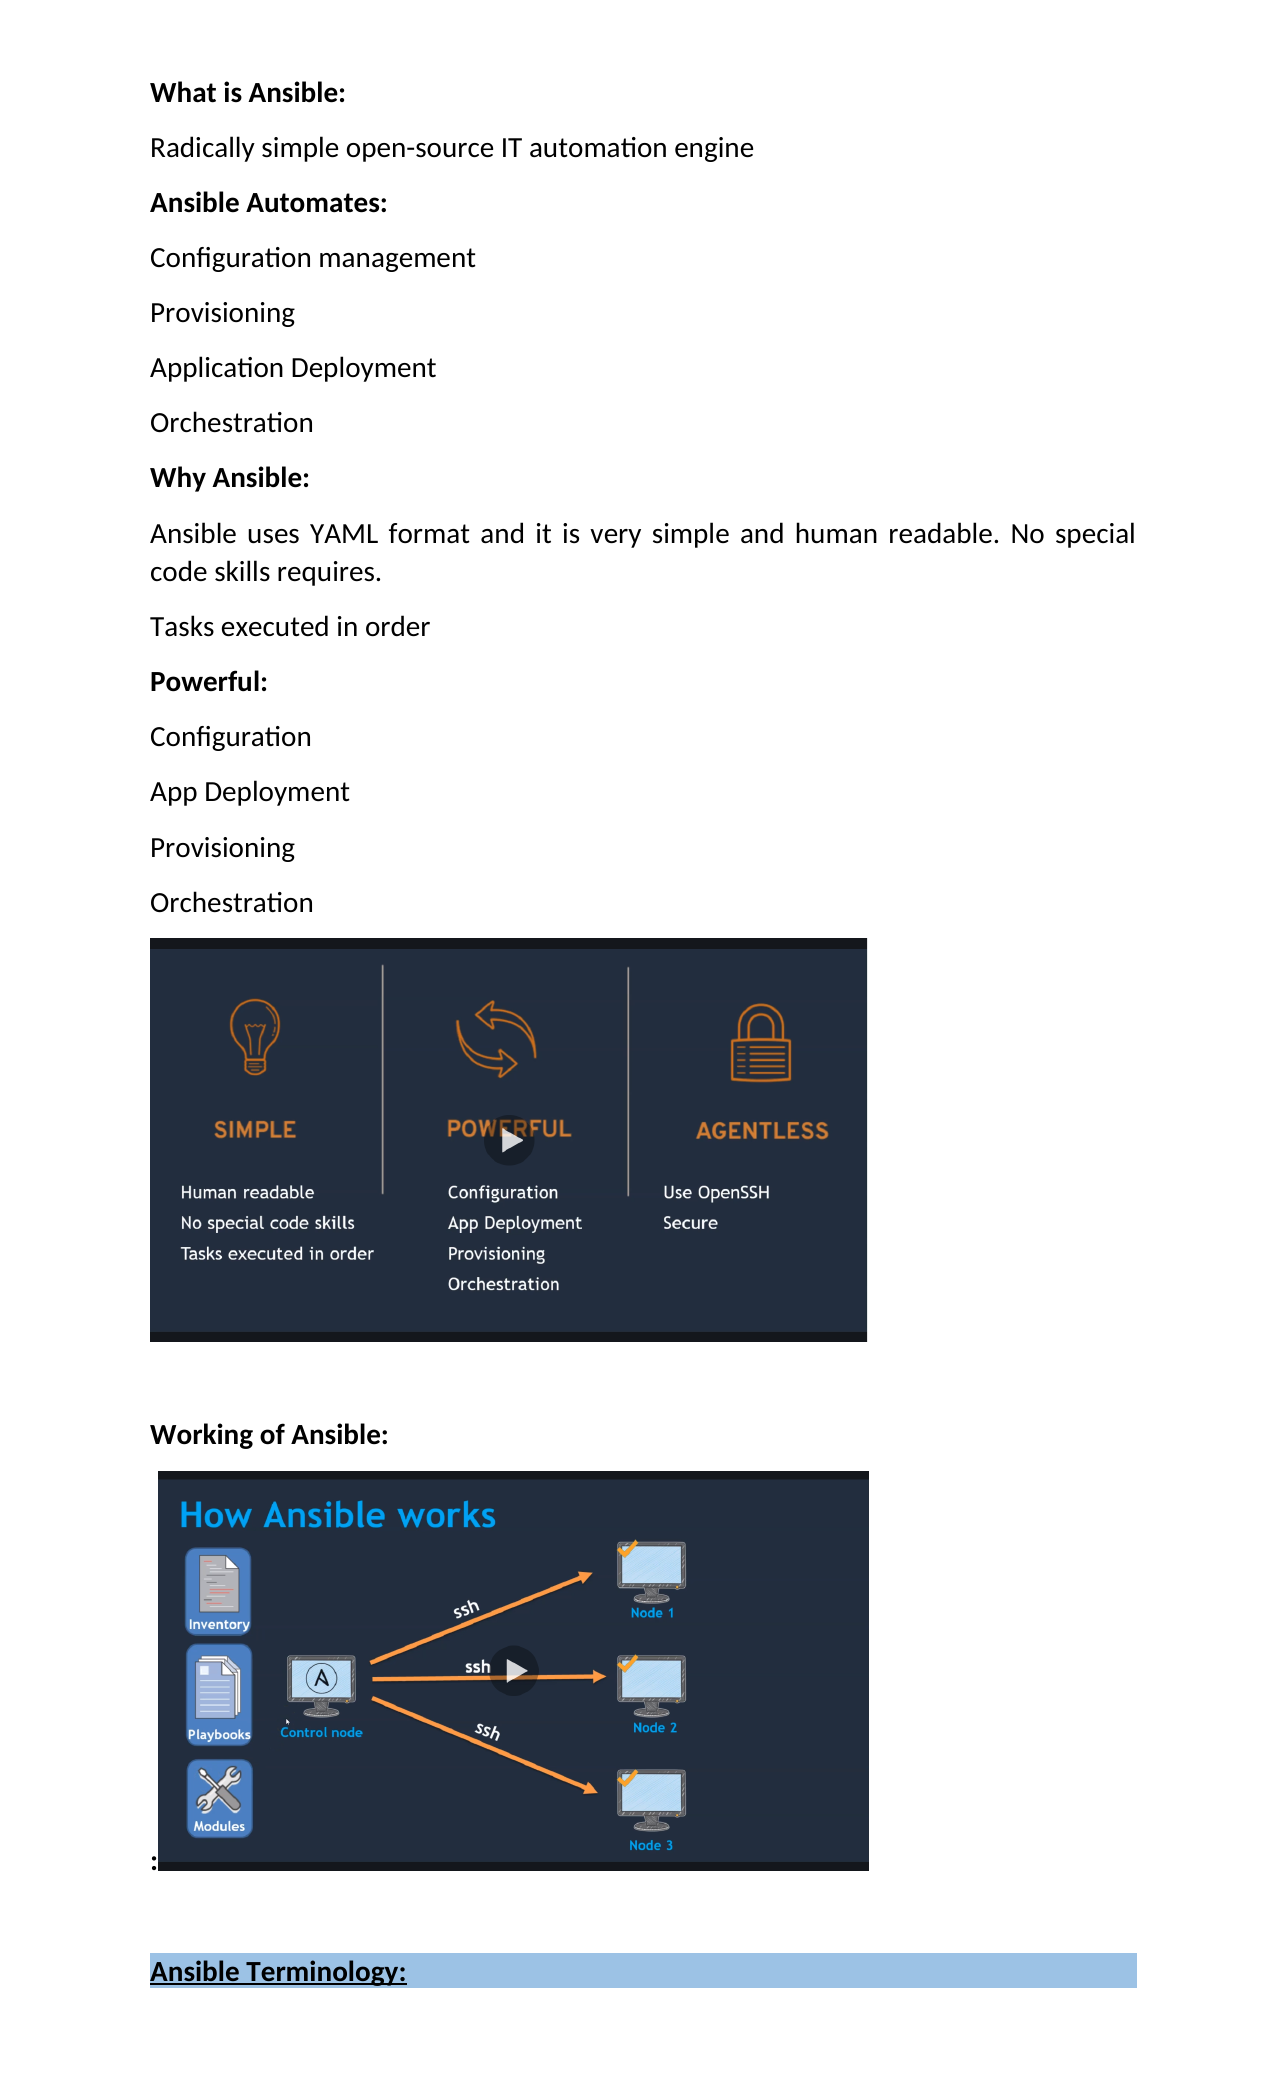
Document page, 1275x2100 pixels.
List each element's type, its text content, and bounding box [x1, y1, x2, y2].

picture [150, 938, 868, 1342]
text Working of Ansible: [150, 1416, 1137, 1452]
text Orchestration [150, 884, 1137, 919]
text What is Ansible: [150, 74, 1137, 109]
text Provisioning [150, 294, 1137, 330]
text Radically simple open-source IT automation engine [150, 129, 1137, 164]
picture [158, 1471, 869, 1871]
text Ansible uses YAML format and it is very simple and human readable. No special code skills requires. [150, 515, 1137, 589]
text Tasks executed in order [150, 608, 1137, 644]
text Provisioning [150, 829, 1137, 864]
text Ansible Terminology: [150, 1953, 1137, 1988]
text Application Deployment [150, 349, 1137, 385]
text Orchestration [150, 404, 1137, 440]
text Configuration [150, 718, 1137, 754]
text Ansible Automates: [150, 184, 1137, 220]
text Why Ansible: [150, 459, 1137, 495]
text Configuration management [150, 239, 1137, 275]
text App Deployment [150, 773, 1137, 809]
text Powerful: [150, 663, 1137, 699]
